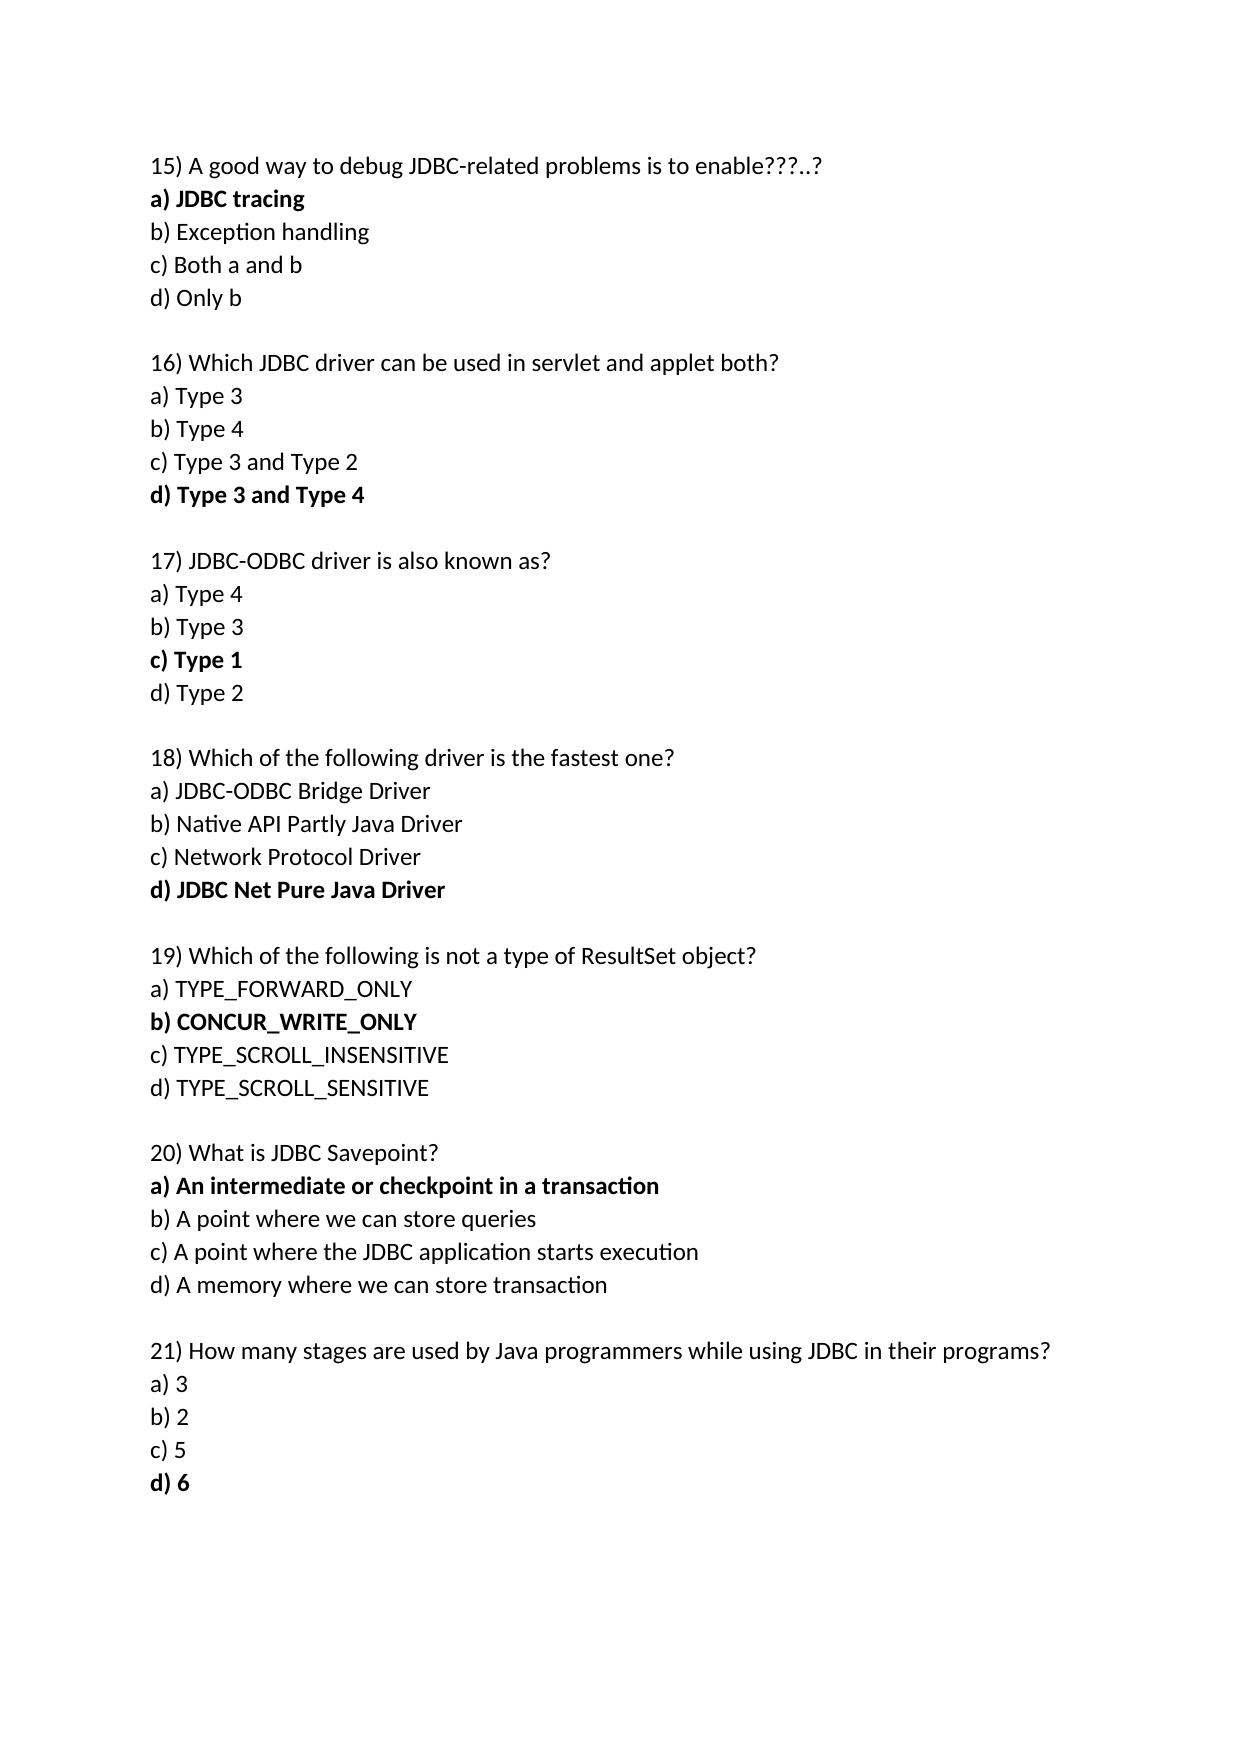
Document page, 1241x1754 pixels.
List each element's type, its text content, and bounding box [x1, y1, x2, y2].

text 18) Which of the following driver is the fastest one? [150, 742, 1090, 773]
text b) Type 3 [150, 611, 1090, 641]
text a) An intermediate or checkpoint in a transaction [150, 1170, 1090, 1201]
text 17) JDBC-ODBC driver is also known as? [150, 545, 1090, 576]
text a) TYPE_FORWARD_ONLY [150, 973, 1090, 1003]
text 20) What is JDBC Savepoint? [150, 1137, 1090, 1168]
text d) A memory where we can store transaction [150, 1269, 1090, 1300]
text c) 5 [150, 1434, 1090, 1464]
text 19) Which of the following is not a type of ResultSet object? [150, 940, 1090, 971]
text b) Native API Partly Java Driver [150, 808, 1090, 839]
text a) JDBC-ODBC Bridge Driver [150, 775, 1090, 806]
text a) Type 3 [150, 380, 1090, 411]
text c) Network Protocol Driver [150, 841, 1090, 872]
text d) 6 [150, 1467, 1090, 1497]
text a) JDBC tracing [150, 183, 1090, 213]
text b) Exception handling [150, 216, 1090, 246]
text d) Type 2 [150, 677, 1090, 707]
text c) TYPE_SCROLL_INSENSITIVE [150, 1039, 1090, 1069]
text d) TYPE_SCROLL_SENSITIVE [150, 1072, 1090, 1102]
text a) 3 [150, 1368, 1090, 1398]
text d) Only b [150, 282, 1090, 312]
text 21) How many stages are used by Java programmers while using JDBC in their programs? [150, 1335, 1090, 1366]
text b) CONCUR_WRITE_ONLY [150, 1006, 1090, 1036]
text c) Both a and b [150, 249, 1090, 279]
text 16) Which JDBC driver can be used in servlet and applet both? [150, 347, 1090, 378]
text a) Type 4 [150, 578, 1090, 608]
text c) A point where the JDBC application starts execution [150, 1236, 1090, 1267]
text b) A point where we can store queries [150, 1203, 1090, 1234]
text c) Type 3 and Type 2 [150, 446, 1090, 477]
text d) JDBC Net Pure Java Driver [150, 874, 1090, 905]
text 15) A good way to debug JDBC-related problems is to enable???..? [150, 150, 1090, 181]
text b) Type 4 [150, 413, 1090, 444]
text c) Type 1 [150, 644, 1090, 674]
text d) Type 3 and Type 4 [150, 479, 1090, 510]
text b) 2 [150, 1401, 1090, 1431]
